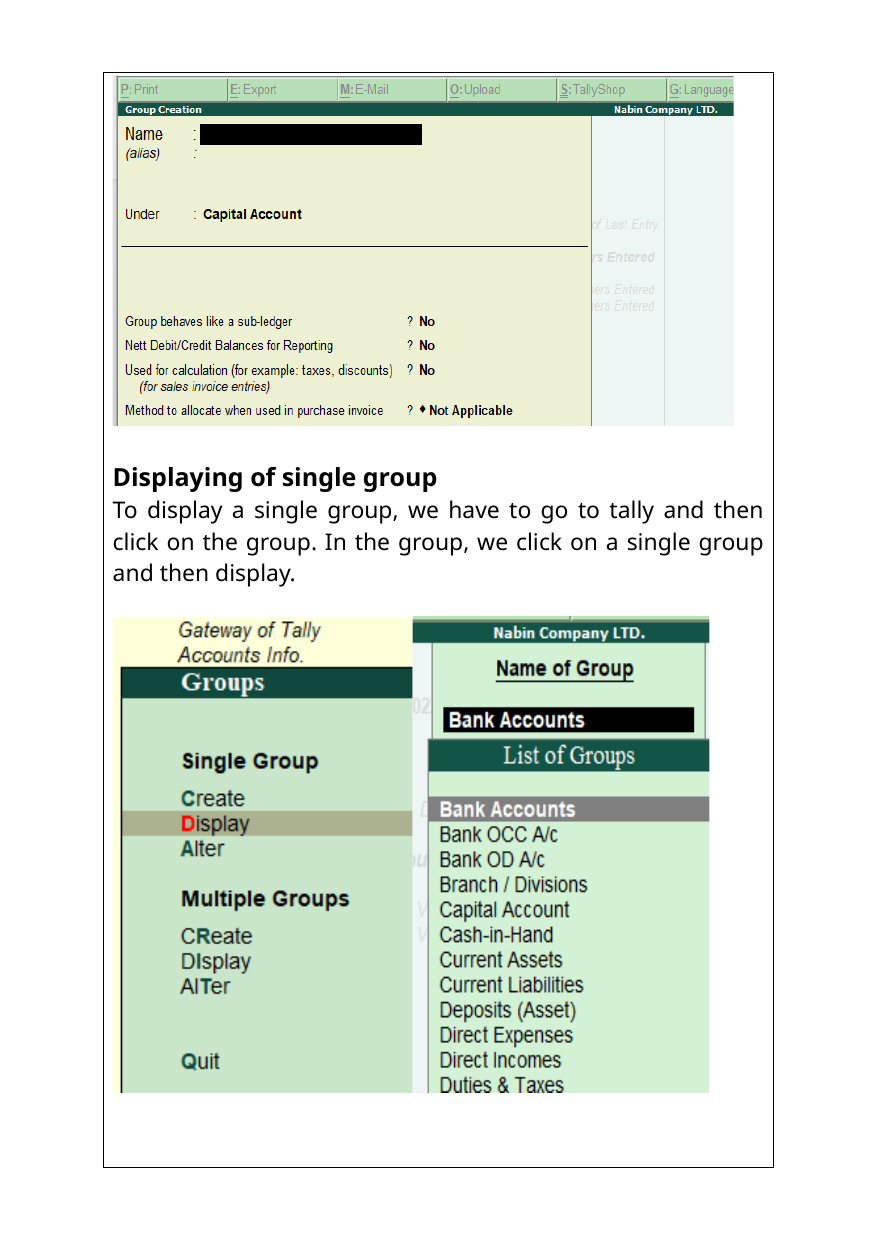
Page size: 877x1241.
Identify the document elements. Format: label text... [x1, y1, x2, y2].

text Displaying of single group [112, 460, 764, 494]
picture [112, 616, 710, 1093]
picture [112, 75, 734, 426]
text To display a single group, we have to go to tally and then click on the group. In the group, we click on a single group and then display. [112, 494, 764, 588]
